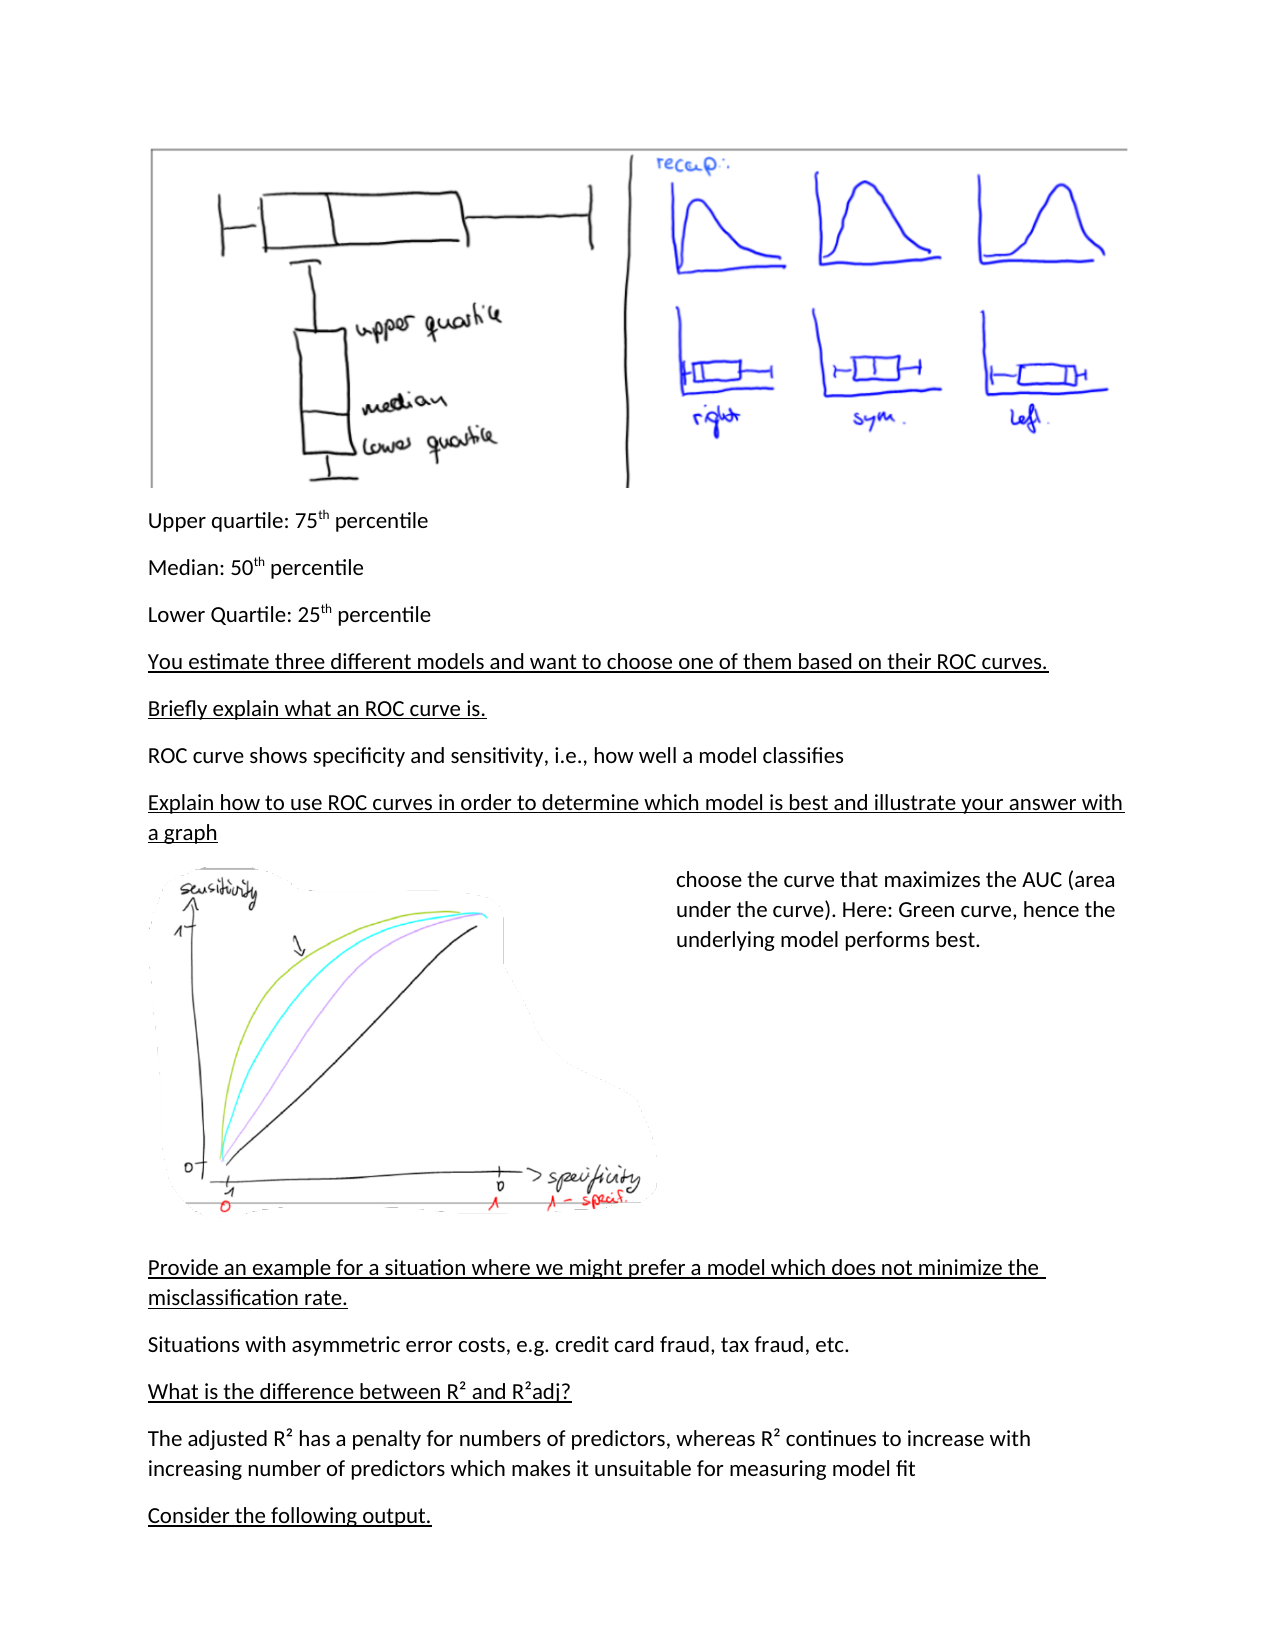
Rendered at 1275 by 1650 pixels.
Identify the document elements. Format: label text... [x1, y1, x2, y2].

picture [147, 865, 657, 1218]
text ROC curve shows specificity and sensitivity, i.e., how well a model classifies [148, 741, 1127, 769]
text Explain how to use ROC curves in order to determine which model is best and illustrate your answer with a graph [148, 788, 1127, 846]
text You estimate three different models and want to choose one of them based on their ROC curves. [148, 647, 1127, 675]
text Upper quartile: 75th percentile [148, 506, 1127, 534]
text What is the difference between R² and R²adj? [148, 1377, 1127, 1405]
text Lower Quartile: 25th percentile [148, 600, 1127, 628]
text Consider the following output. [148, 1501, 1127, 1529]
text Briefly explain what an ROC curve is. [148, 694, 1127, 722]
text Situations with asymmetric error costs, e.g. credit card fraud, tax fraud, etc. [148, 1330, 1127, 1358]
text choose the curve that maximizes the AUC (area under the curve). Here: Green curve, hence the underlying model performs best. [657, 865, 1127, 953]
text Median: 50th percentile [148, 553, 1127, 581]
picture [147, 147, 1128, 488]
text The adjusted R² has a penalty for numbers of predictors, whereas R² continues to increase with increasing number of predictors which makes it unsuitable for measuring model fit [148, 1424, 1127, 1482]
text Provide an example for a situation where we might prefer a model which does not minimize the misclassification rate. [148, 1253, 1127, 1312]
